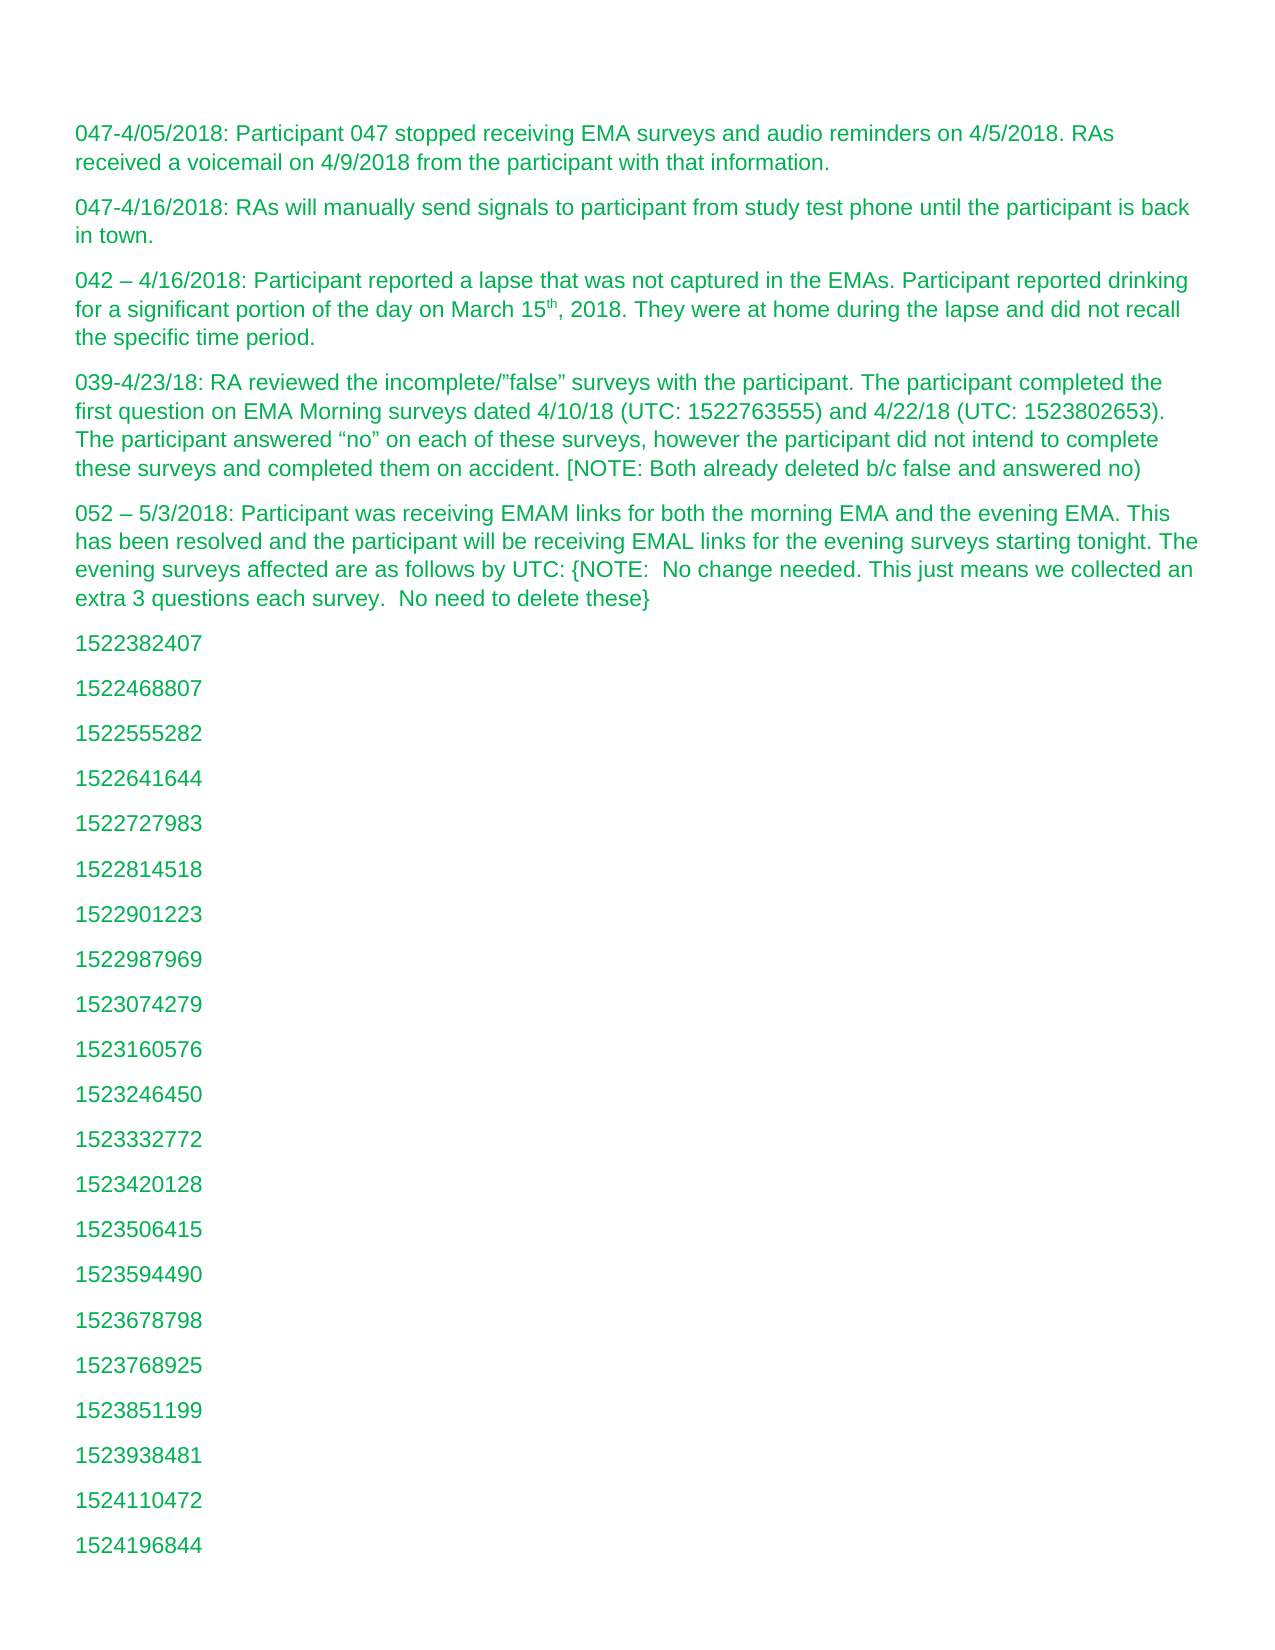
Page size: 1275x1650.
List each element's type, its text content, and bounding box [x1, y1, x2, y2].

text 1523938481 [75, 1442, 1200, 1468]
text 042 – 4/16/2018: Participant reported a lapse that was not captured in the EMAs. Participant reported drinking for a significant portion of the day on March 15th, 2018. They were at home during the lapse and did not recall the specific time period. [75, 267, 1200, 350]
text 1524196844 [75, 1532, 1200, 1558]
text 1523768925 [75, 1352, 1200, 1378]
text 1522555282 [75, 720, 1200, 747]
text 1523851199 [75, 1397, 1200, 1423]
text 1522987969 [75, 946, 1200, 972]
text 1523246450 [75, 1081, 1200, 1107]
text 1522901223 [75, 901, 1200, 927]
text 1523506415 [75, 1216, 1200, 1243]
text 1523160576 [75, 1036, 1200, 1062]
text 1523420128 [75, 1171, 1200, 1198]
text 1522814518 [75, 856, 1200, 882]
text 1524110472 [75, 1487, 1200, 1513]
text 1522382407 [75, 630, 1200, 656]
text 047-4/16/2018: RAs will manually send signals to participant from study test phone until the participant is back in town. [75, 194, 1200, 248]
text 1523678798 [75, 1307, 1200, 1333]
text 039-4/23/18: RA reviewed the incomplete/”false” surveys with the participant. The participant completed the first question on EMA Morning surveys dated 4/10/18 (UTC: 1522763555) and 4/22/18 (UTC: 1523802653). The participant answered “no” on each of these surveys, however the participant did not intend to complete these surveys and completed them on accident. [NOTE: Both already deleted b/c false and answered no) [75, 369, 1200, 481]
text 1523332772 [75, 1126, 1200, 1152]
text 1523594490 [75, 1261, 1200, 1288]
text 1522727983 [75, 810, 1200, 837]
text 1523074279 [75, 991, 1200, 1017]
text 1522641644 [75, 765, 1200, 792]
text 1522468807 [75, 675, 1200, 701]
text 047-4/05/2018: Participant 047 stopped receiving EMA surveys and audio reminders on 4/5/2018. RAs received a voicemail on 4/9/2018 from the participant with that information. [75, 120, 1200, 175]
text 052 – 5/3/2018: Participant was receiving EMAM links for both the morning EMA and the evening EMA. This has been resolved and the participant will be receiving EMAL links for the evening surveys starting tonight. The evening surveys affected are as follows by UTC: {NOTE: No change needed. This just means we collected an extra 3 questions each survey. No need to delete these} [75, 499, 1200, 611]
